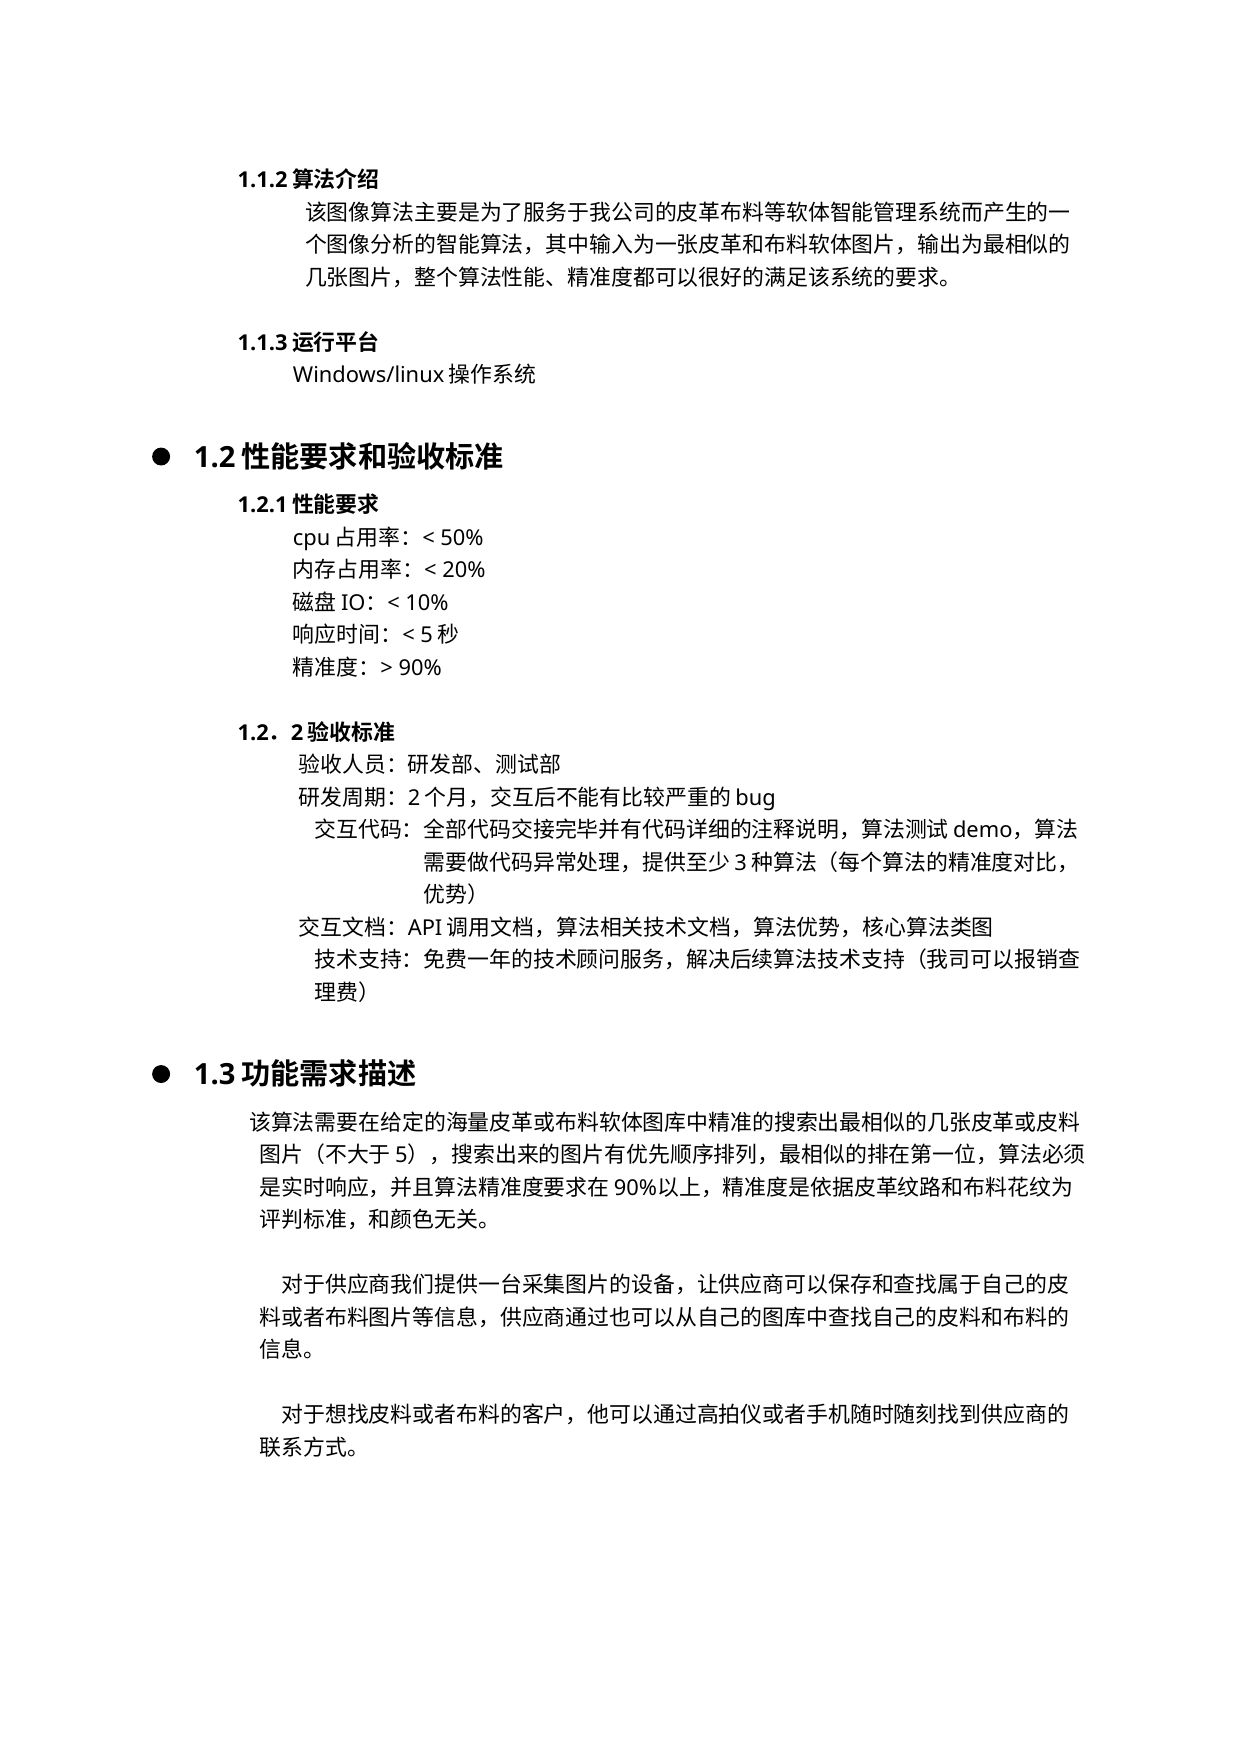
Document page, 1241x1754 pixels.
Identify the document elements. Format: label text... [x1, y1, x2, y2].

text Windows/linux操作系统 [150, 357, 1090, 389]
list 交互代码：全部代码交接完毕并有代码详细的注释说明，算法测试demo，算法需要做代码异常处理，提供至少3种算法（每个算法的精准度对比，优势） [314, 812, 1090, 909]
text 该图像算法主要是为了服务于我公司的皮革布料等软体智能管理系统而产生的一个图像分析的智能算法，其中输入为一张皮革和布料软体图片，输出为最相似的几张图片，整个算法性能、精准度都可以很好的满足该系统的要求。 [305, 194, 1090, 292]
list 1.2.1性能要求 [237, 487, 1090, 519]
text 1.1.2算法介绍 [150, 162, 1090, 194]
list 精准度：> 90% [237, 649, 1090, 682]
list 交互文档：API调用文档，算法相关技术文档，算法优势，核心算法类图 [237, 909, 1090, 942]
list 研发周期：2个月，交互后不能有比较严重的bug [237, 779, 1090, 812]
list 1.2．2验收标准 [237, 714, 1090, 747]
list cpu占用率：< 50% [237, 519, 1090, 552]
list 验收人员：研发部、测试部 [237, 747, 1090, 779]
text 对于供应商我们提供一台采集图片的设备，让供应商可以保存和查找属于自己的皮料或者布料图片等信息，供应商通过也可以从自己的图库中查找自己的皮料和布料的信息。 [237, 1267, 1090, 1364]
text 1.1.3运行平台 [150, 324, 1090, 357]
list 磁盘IO：< 10% [237, 584, 1090, 617]
list 响应时间：< 5秒 [237, 617, 1090, 649]
list 1.3功能需求描述 [150, 1039, 1090, 1104]
list 1.2性能要求和验收标准 [150, 422, 1090, 487]
list 内存占用率：< 20% [237, 552, 1090, 584]
list 技术支持：免费一年的技术顾问服务，解决后续算法技术支持（我司可以报销查理费） [314, 942, 1090, 1007]
text 该算法需要在给定的海量皮革或布料软体图库中精准的搜索出最相似的几张皮革或皮料图片（不大于5），搜索出来的图片有优先顺序排列，最相似的排在第一位，算法必须是实时响应，并且算法精准度要求在90%以上，精准度是依据皮革纹路和布料花纹为评判标准，和颜色无关。 [237, 1104, 1090, 1234]
text 对于想找皮料或者布料的客户，他可以通过高拍仪或者手机随时随刻找到供应商的联系方式。 [237, 1397, 1090, 1462]
